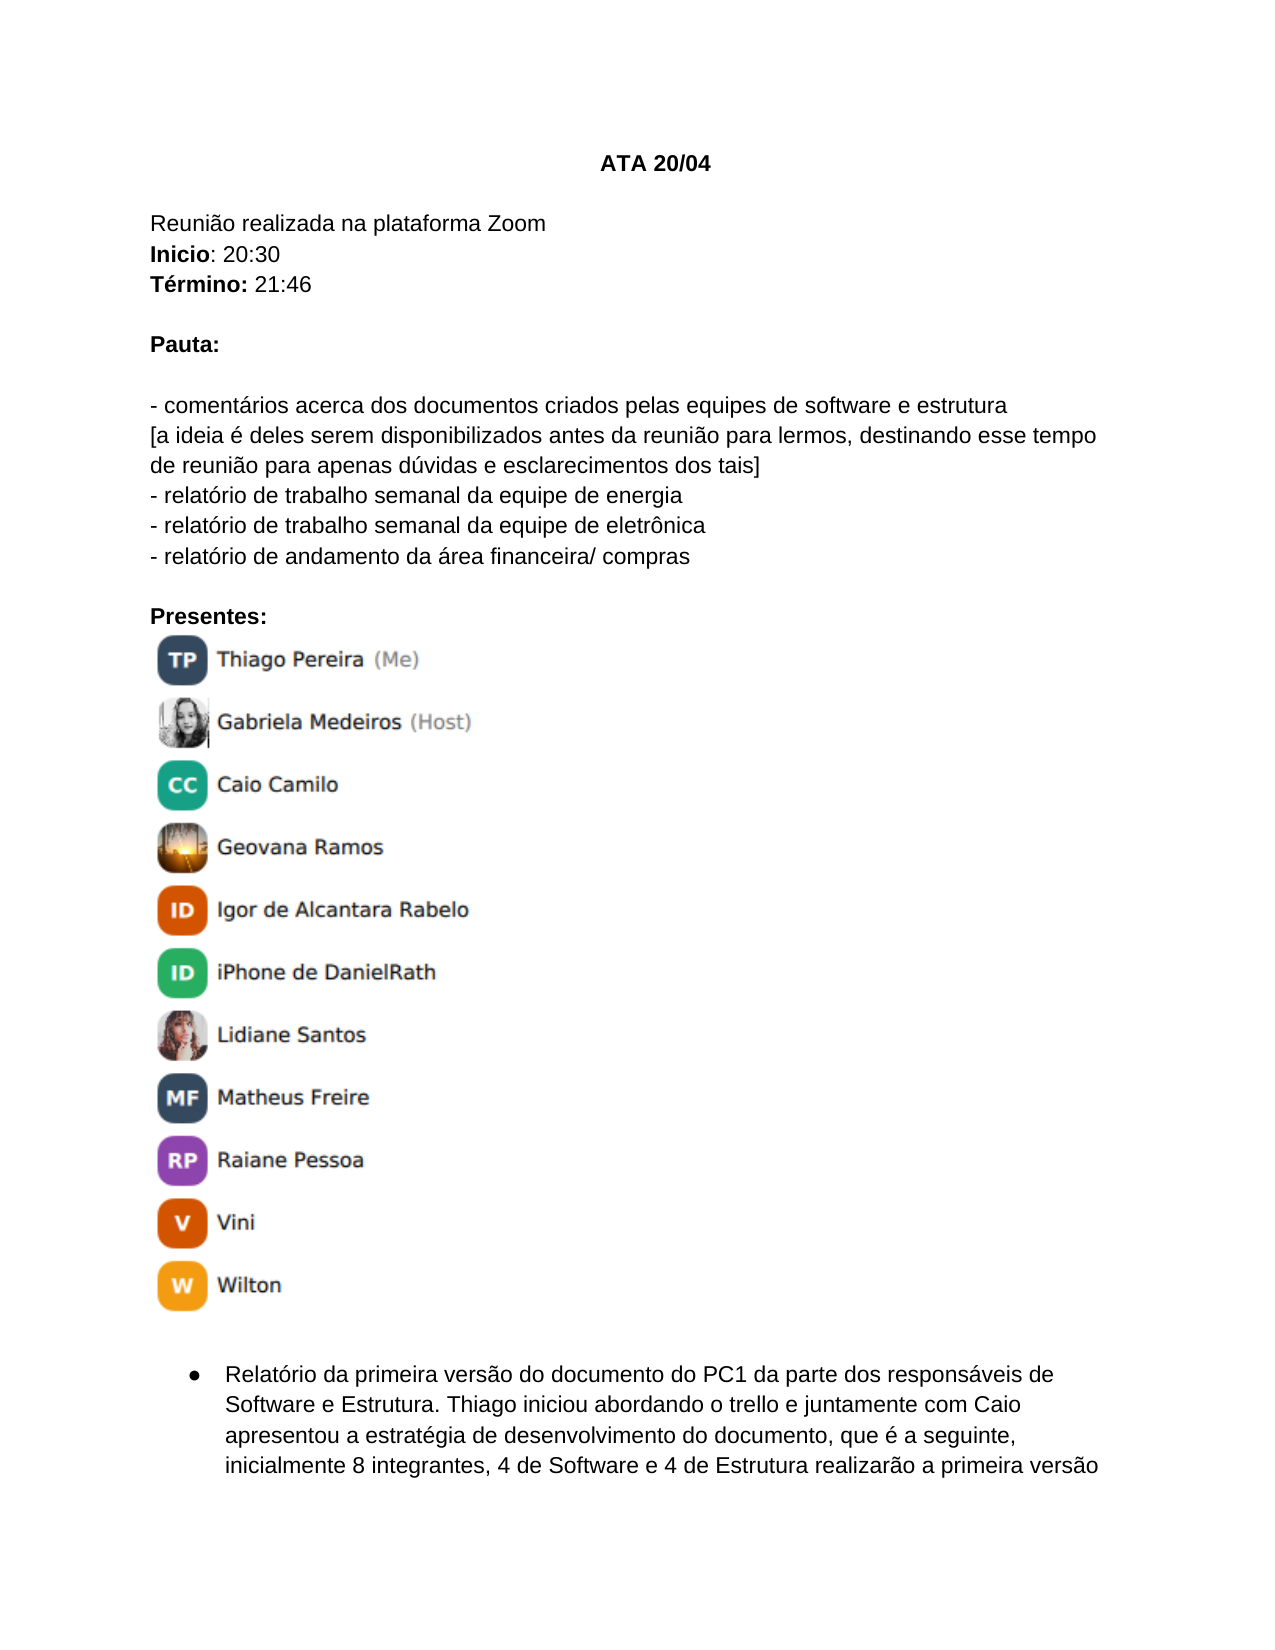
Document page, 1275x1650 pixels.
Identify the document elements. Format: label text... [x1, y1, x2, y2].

text [a ideia é deles serem disponibilizados antes da reunião para lermos, destinando esse tempo de reunião para apenas dúvidas e esclarecimentos dos tais] [150, 422, 1125, 478]
text Presentes: [150, 603, 1125, 629]
text - relatório de trabalho semanal da equipe de eletrônica [150, 512, 1125, 539]
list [187, 1361, 1125, 1478]
text Término: 21:46 [150, 271, 1125, 297]
text - relatório de trabalho semanal da equipe de energia [150, 482, 1125, 509]
text Reunião realizada na plataforma Zoom [150, 210, 1125, 237]
text - comentários acerca dos documentos criados pelas equipes de software e estrutura [150, 392, 1125, 418]
text - relatório de andamento da área financeira/ compras [150, 543, 1125, 569]
text Pauta: [150, 331, 1125, 358]
text ATA 20/04 [150, 150, 1125, 176]
text Inicio: 20:30 [150, 241, 1125, 267]
picture [150, 633, 493, 1327]
